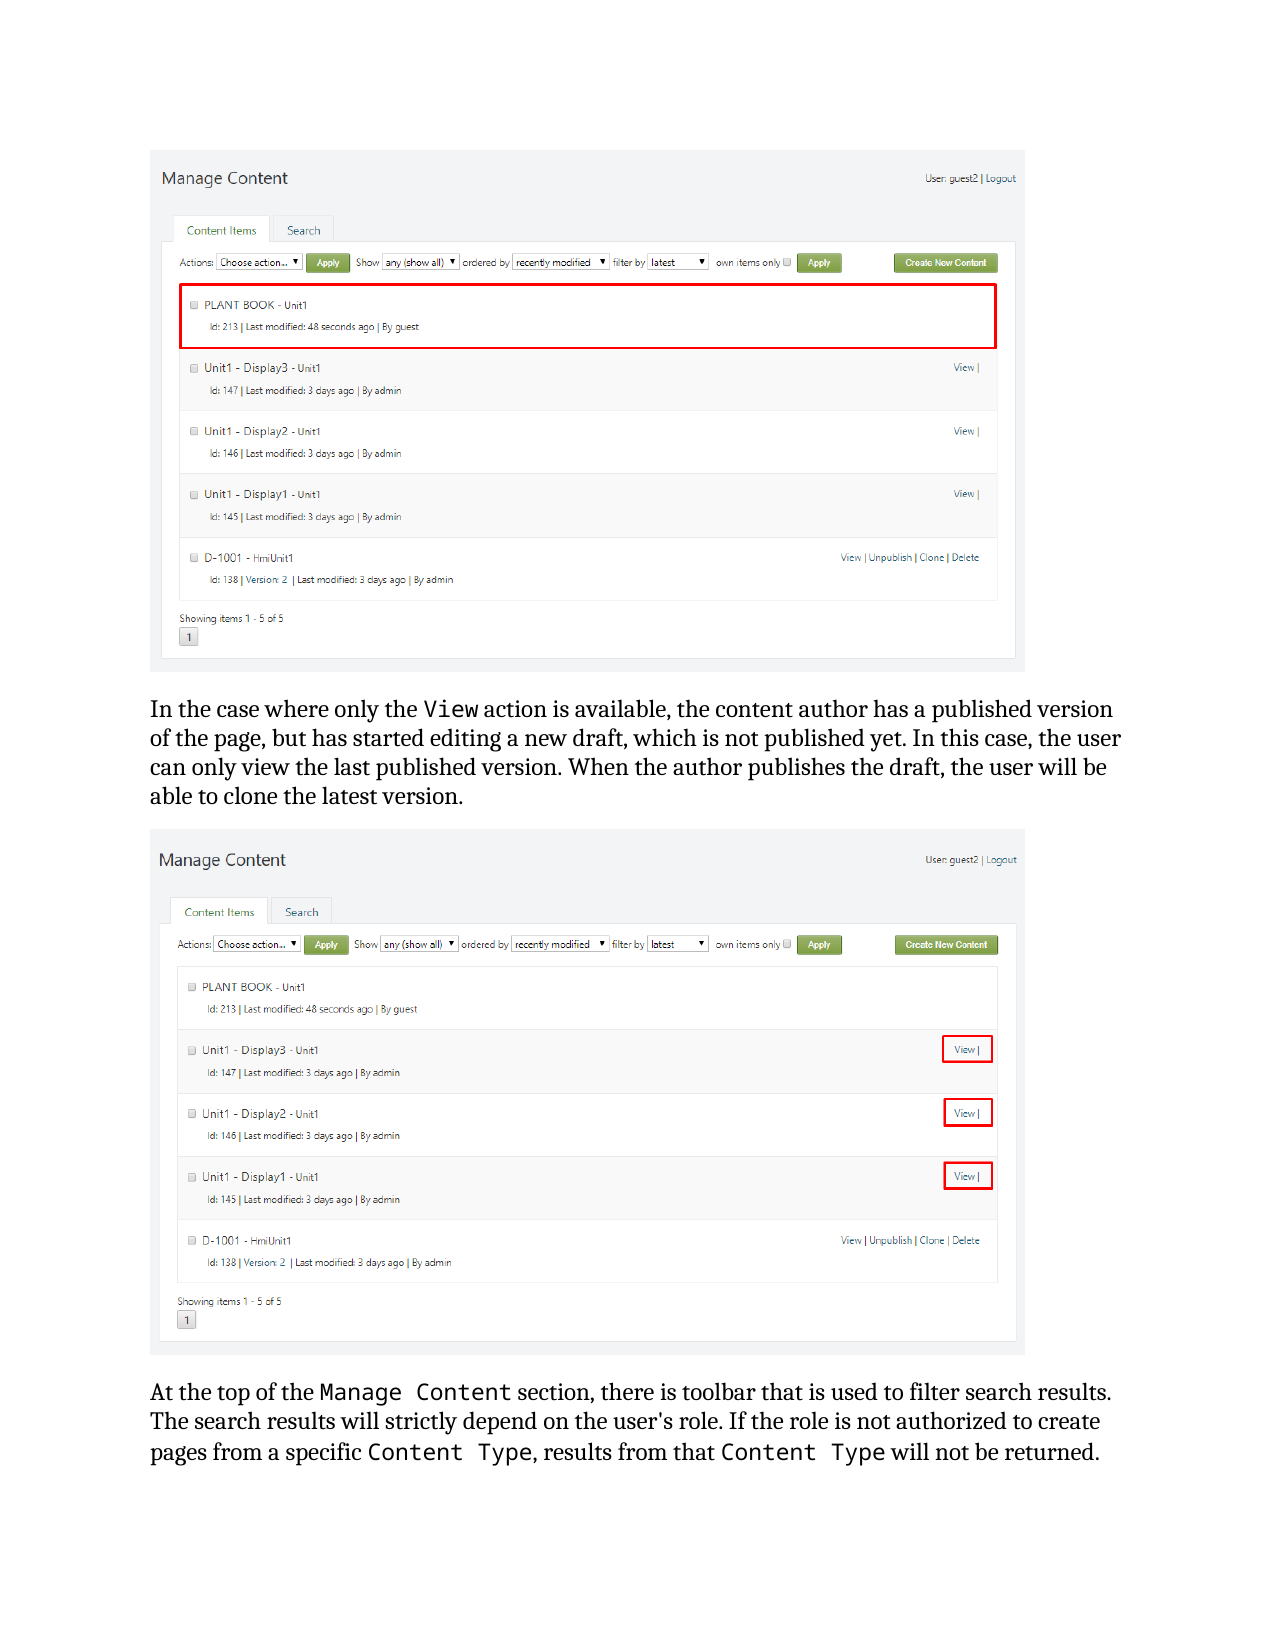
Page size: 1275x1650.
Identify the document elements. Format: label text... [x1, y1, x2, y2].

picture [150, 150, 1025, 672]
picture [150, 829, 1025, 1355]
text In the case where only the View action is available, the content author has a published version of the page, but has started editing a new draft, which is not published yet. In this case, the user can only view the last published version. When the author publishes the draft, the user will be able to clone the latest version. [150, 693, 1125, 810]
text At the top of the Manage Content section, there is toolbar that is used to filter search results. The search results will strictly depend on the user's role. If the role is not authorized to create pages from a specific Content Type, results from that Content Type will not be returned. [150, 1376, 1125, 1467]
